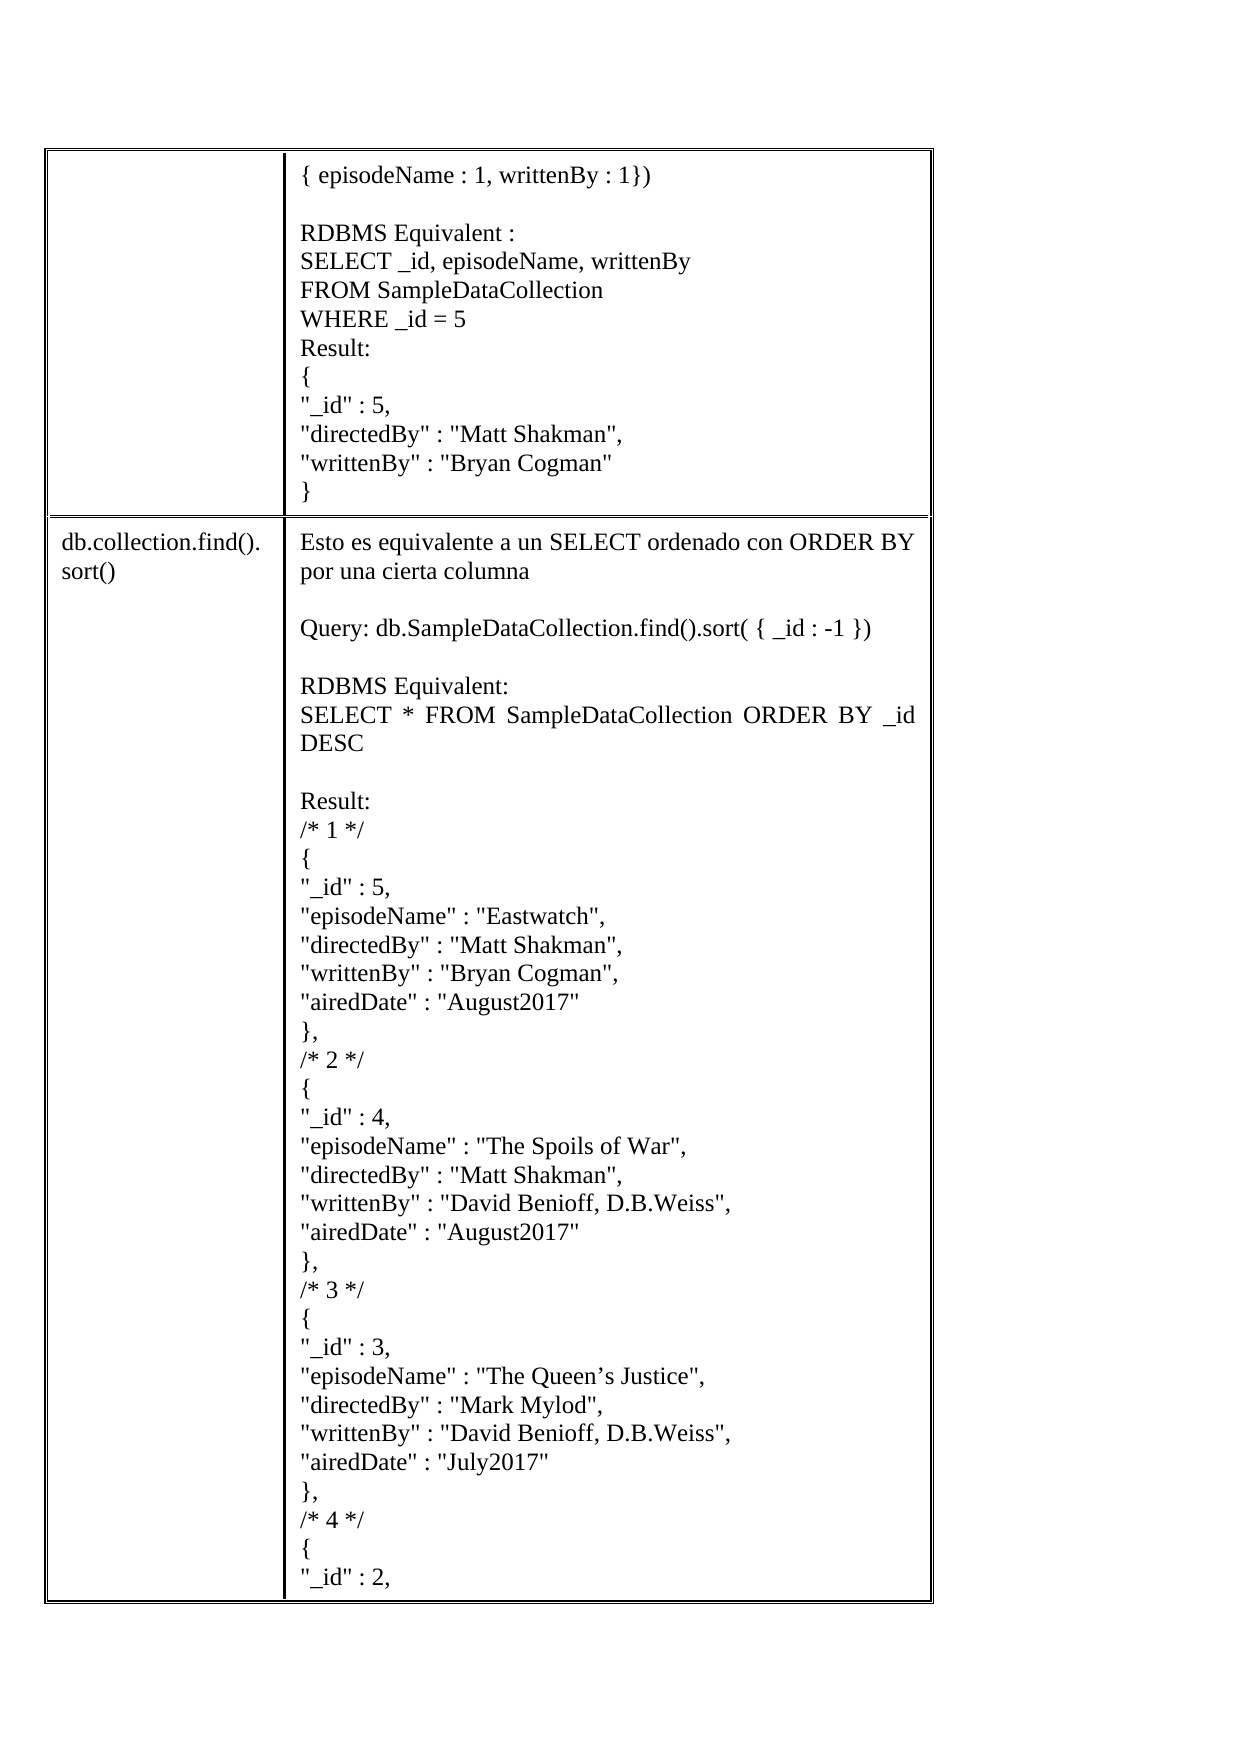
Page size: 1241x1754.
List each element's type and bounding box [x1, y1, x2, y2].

table_cell [48, 515, 284, 1600]
table_cell [48, 151, 284, 514]
table_cell [284, 151, 930, 514]
table_cell [284, 515, 931, 1600]
